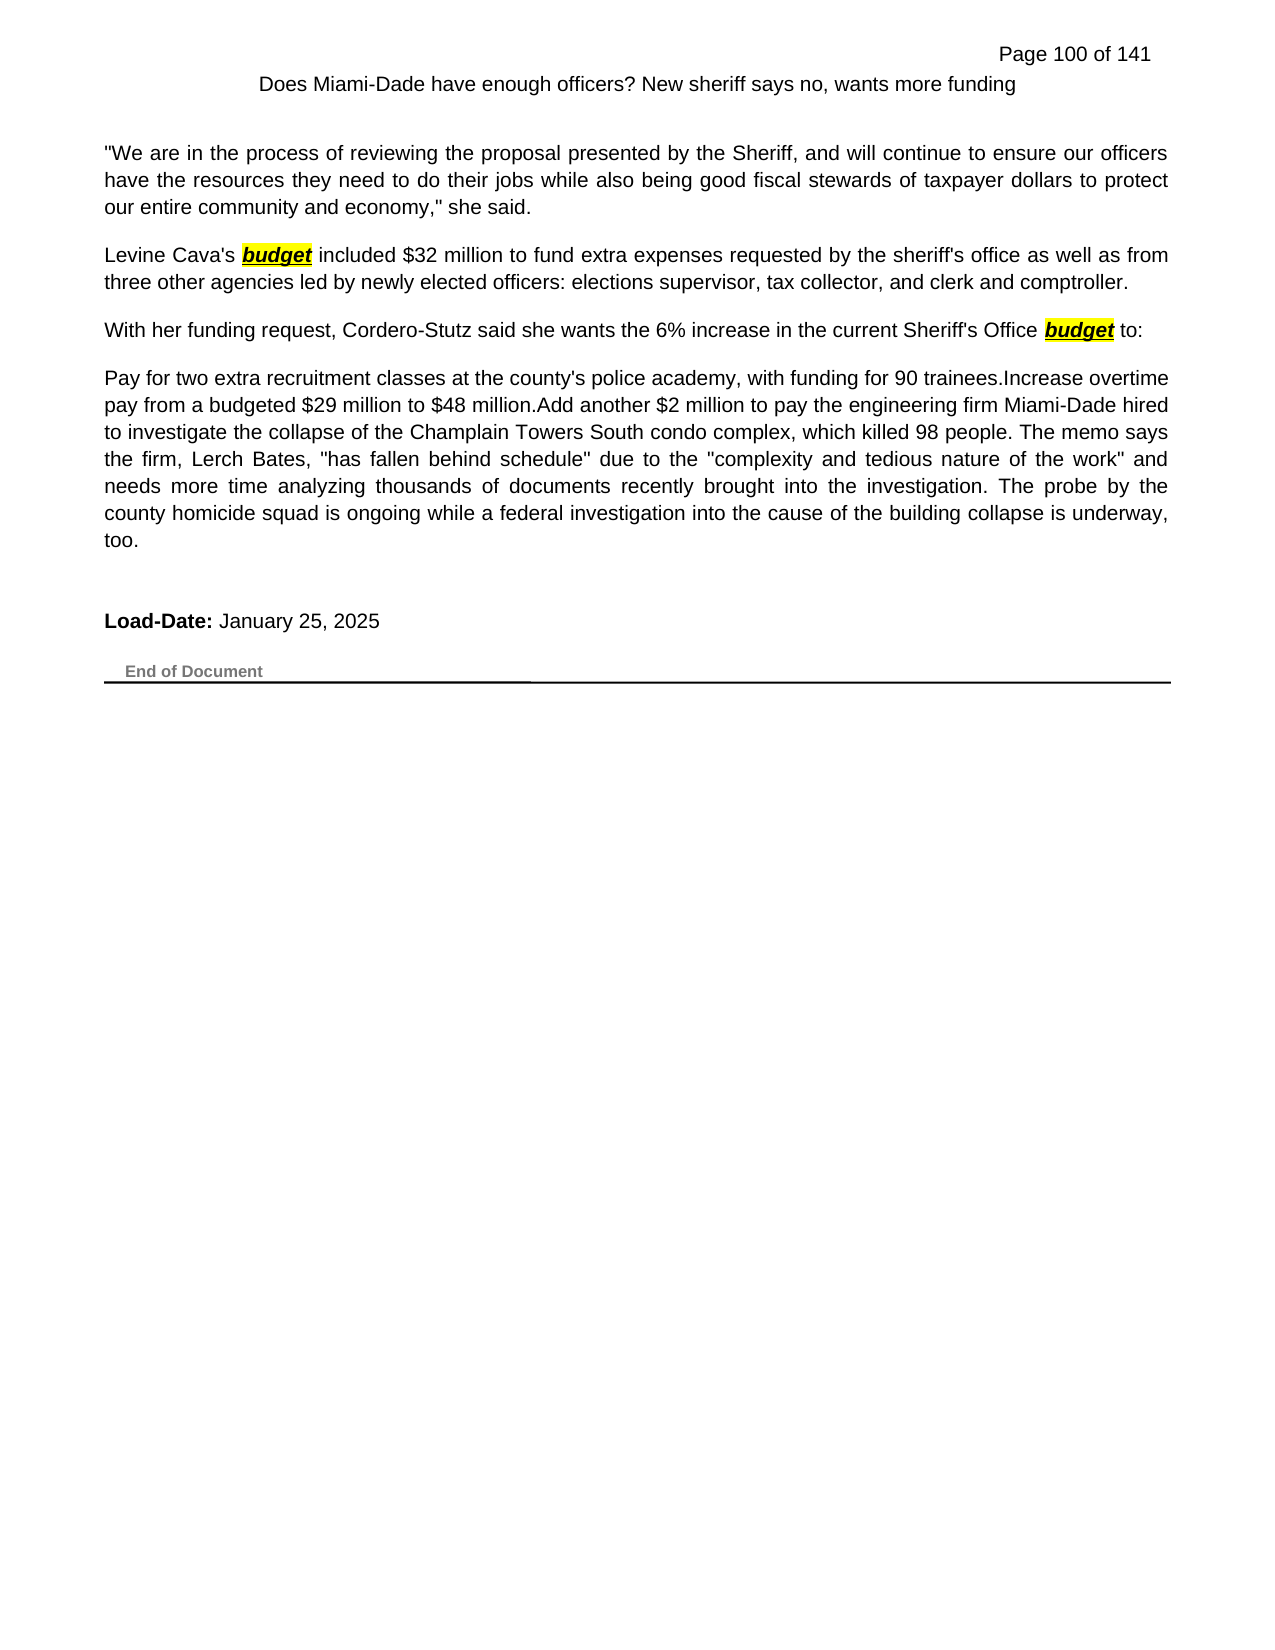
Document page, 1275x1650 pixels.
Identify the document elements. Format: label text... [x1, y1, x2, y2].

text "We are in the process of reviewing the proposal presented by the Sheriff, and will continue to ensure our officers have the resources they need to do their jobs while also being good fiscal stewards of taxpayer dollars to protect our entire community and economy," she said. [104, 137, 1171, 219]
text With her funding request, Cordero-Stutz said she wants the 6% increase in the current Sheriff's Office budget to: [104, 314, 1171, 342]
text Levine Cava's budget included $32 million to fund extra expenses requested by the sheriff's office as well as from three other agencies led by newly elected officers: elections supervisor, tax collector, and clerk and comptroller. [104, 239, 1171, 294]
text Load-Date: January 25, 2025 [104, 577, 1171, 633]
text End of Document [125, 662, 1171, 681]
text Pay for two extra recruitment classes at the county's police academy, with funding for 90 trainees.Increase overtime pay from a budgeted $29 million to $48 million.Add another $2 million to pay the engineering firm Miami-Dade hired to investigate the collapse of the Champlain Towers South condo complex, which killed 98 people. The memo says the firm, Lerch Bates, "has fallen behind schedule" due to the "complexity and tedious nature of the work" and needs more time analyzing thousands of documents recently brought into the investigation. The probe by the county homicide squad is ongoing while a federal investigation into the cause of the building collapse is underway, too. [104, 362, 1171, 552]
